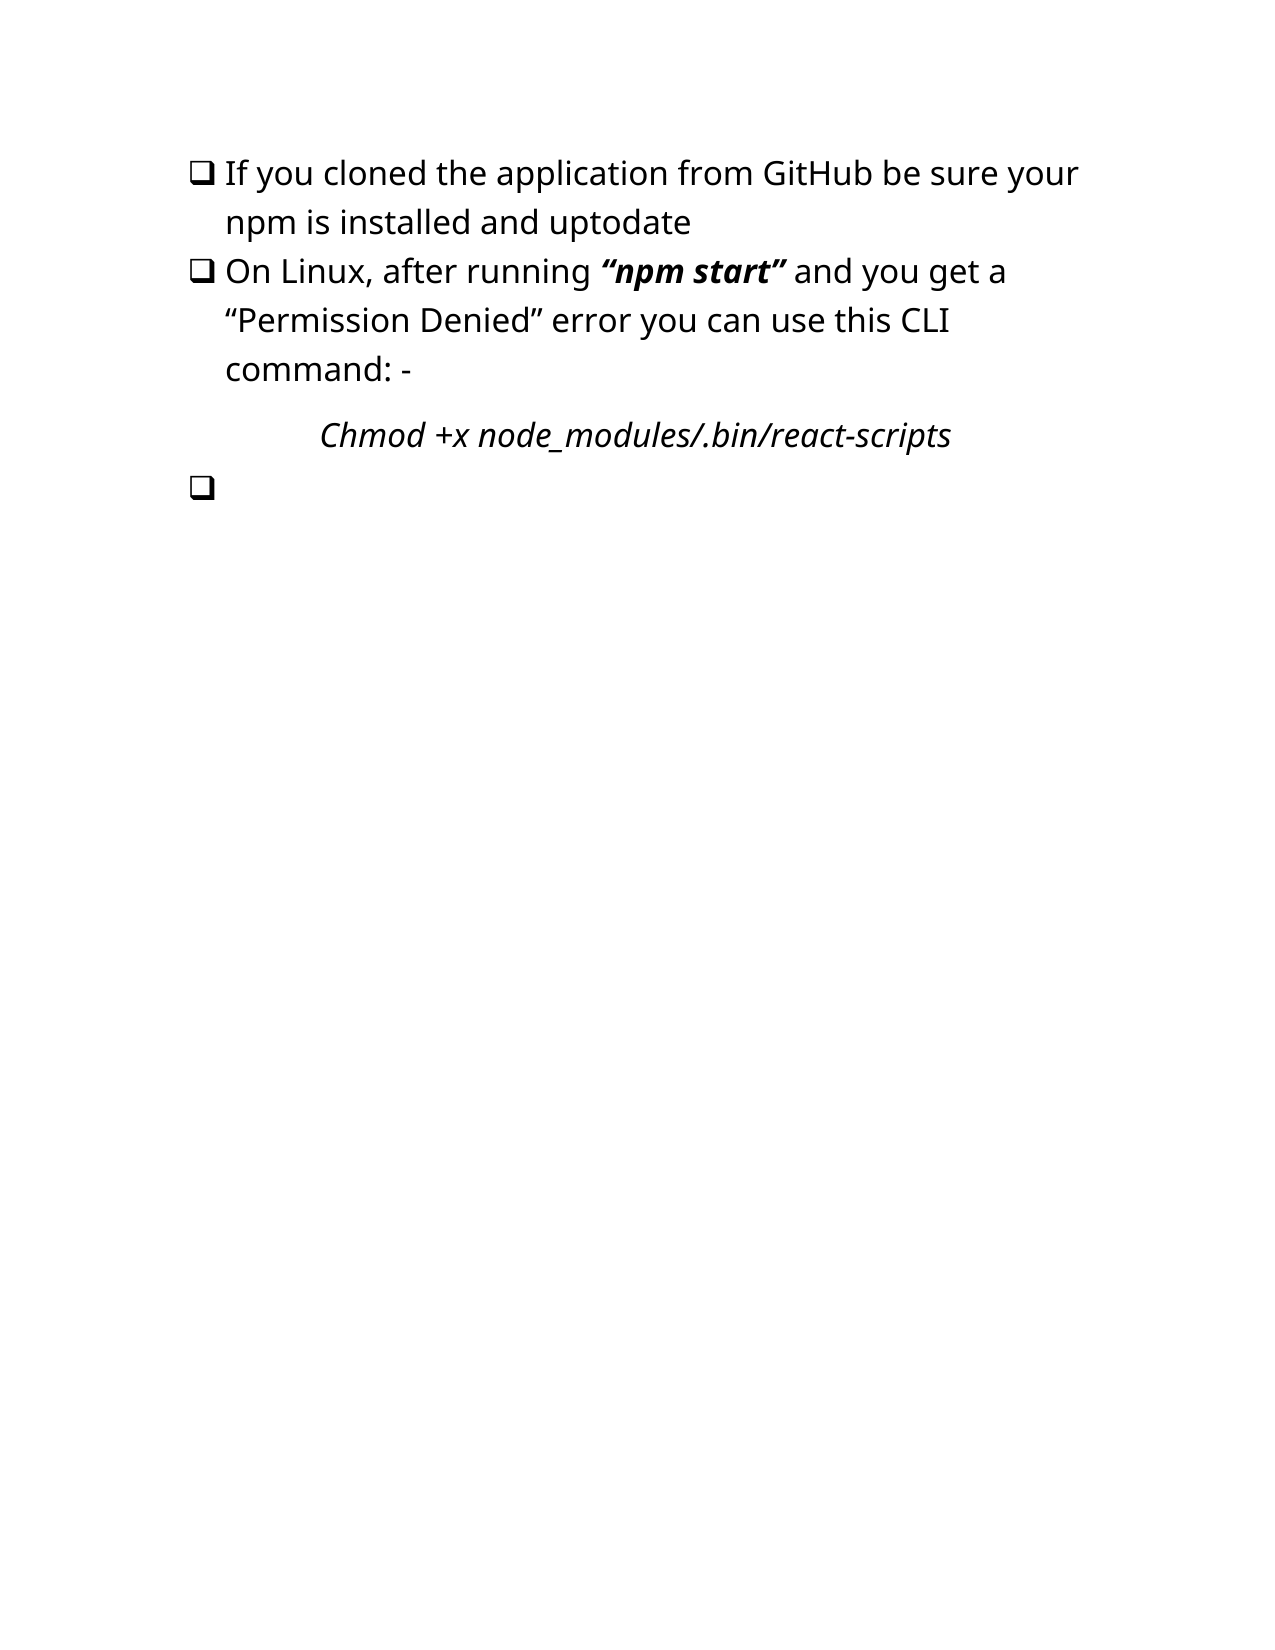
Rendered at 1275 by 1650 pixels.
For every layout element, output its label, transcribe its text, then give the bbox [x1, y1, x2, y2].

text Chmod +x node_modules/.bin/react-scripts [150, 411, 1125, 457]
list If you cloned the application from GitHub be sure your npm is installed and uptodate [187, 150, 1125, 244]
list On Linux, after running “npm start” and you get a “Permission Denied” error you can use this CLI command: - [187, 248, 1125, 391]
